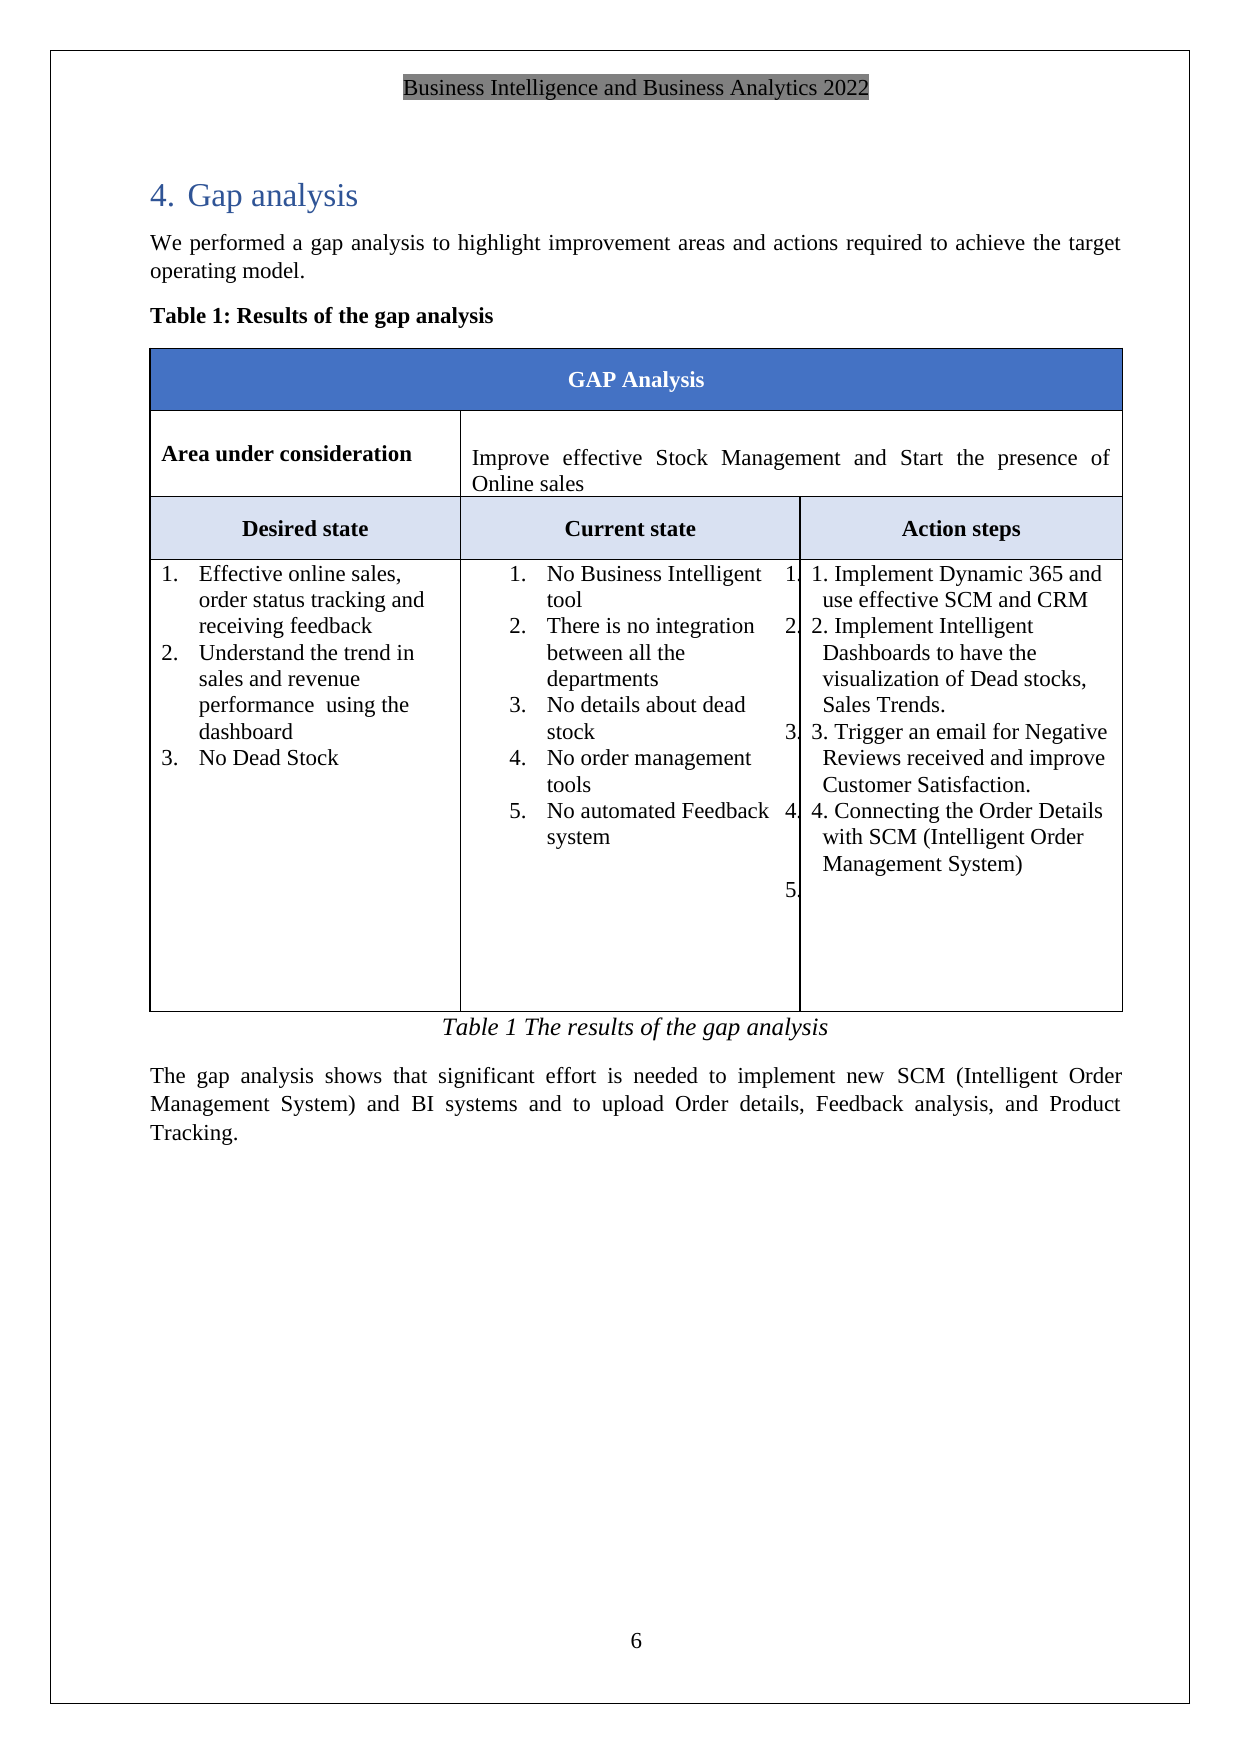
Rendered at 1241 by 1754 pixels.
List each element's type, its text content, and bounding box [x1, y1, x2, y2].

table_cell No Business Intelligent tool There is no integration between all the departments No details about dead stock No order management tools No automated Feedback system [461, 560, 799, 1011]
table_cell Improve effective Stock Management and Start the presence of Online sales [461, 411, 1122, 496]
table_cell Current state [461, 497, 799, 559]
table_cell Action steps [801, 497, 1122, 559]
text We performed a gap analysis to highlight improvement areas and actions required to achieve the target operating model. [150, 229, 1122, 284]
text Table 1: Results of the gap analysis [150, 302, 1122, 329]
table_cell Effective online sales, order status tracking and receiving feedback Understand the trend in sales and revenue performance using the dashboard No Dead Stock [151, 560, 460, 1011]
table_header GAP Analysis [151, 349, 1122, 410]
table_cell Desired state [151, 497, 460, 559]
subtitle Gap analysis [150, 175, 1122, 213]
text The gap analysis shows that significant effort is needed to implement new SCM (Intelligent Order Management System) and BI systems and to upload Order details, Feedback analysis, and Product Tracking. [150, 1062, 1122, 1145]
table_cell 1. Implement Dynamic 365 and use effective SCM and CRM 2. Implement Intelligent Dashboards to have the visualization of Dead stocks, Sales Trends. 3. Trigger an email for Negative Reviews received and improve Customer Satisfaction. 4. Connecting the Order Details with SCM (Intelligent Order Management System) [801, 560, 1122, 1011]
text Table 1 The results of the gap analysis [150, 1012, 1122, 1041]
table_cell Area under consideration [151, 411, 460, 496]
